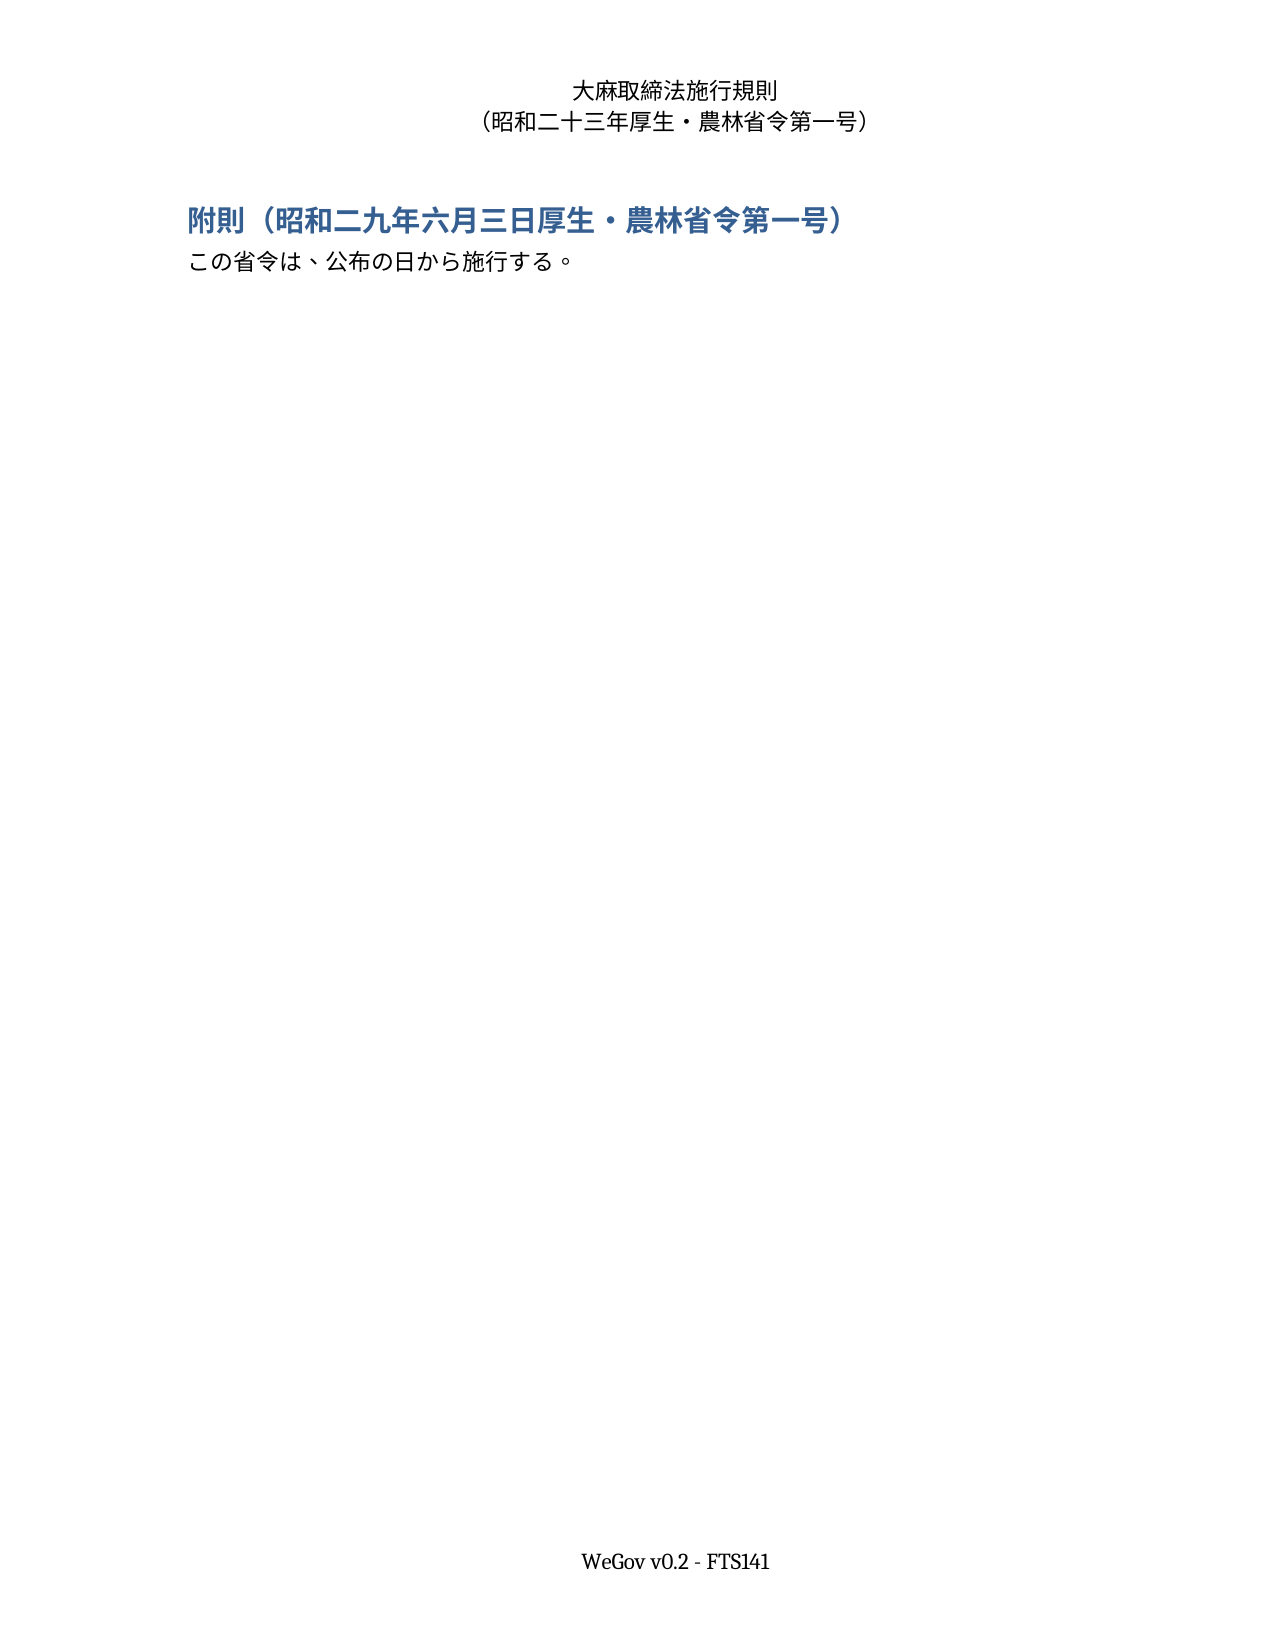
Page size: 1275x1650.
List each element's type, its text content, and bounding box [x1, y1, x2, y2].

subtitle 附則（昭和二九年六月三日厚生・農林省令第一号） [187, 200, 1087, 240]
text この省令は、公布の日から施行する。 [187, 246, 1087, 277]
